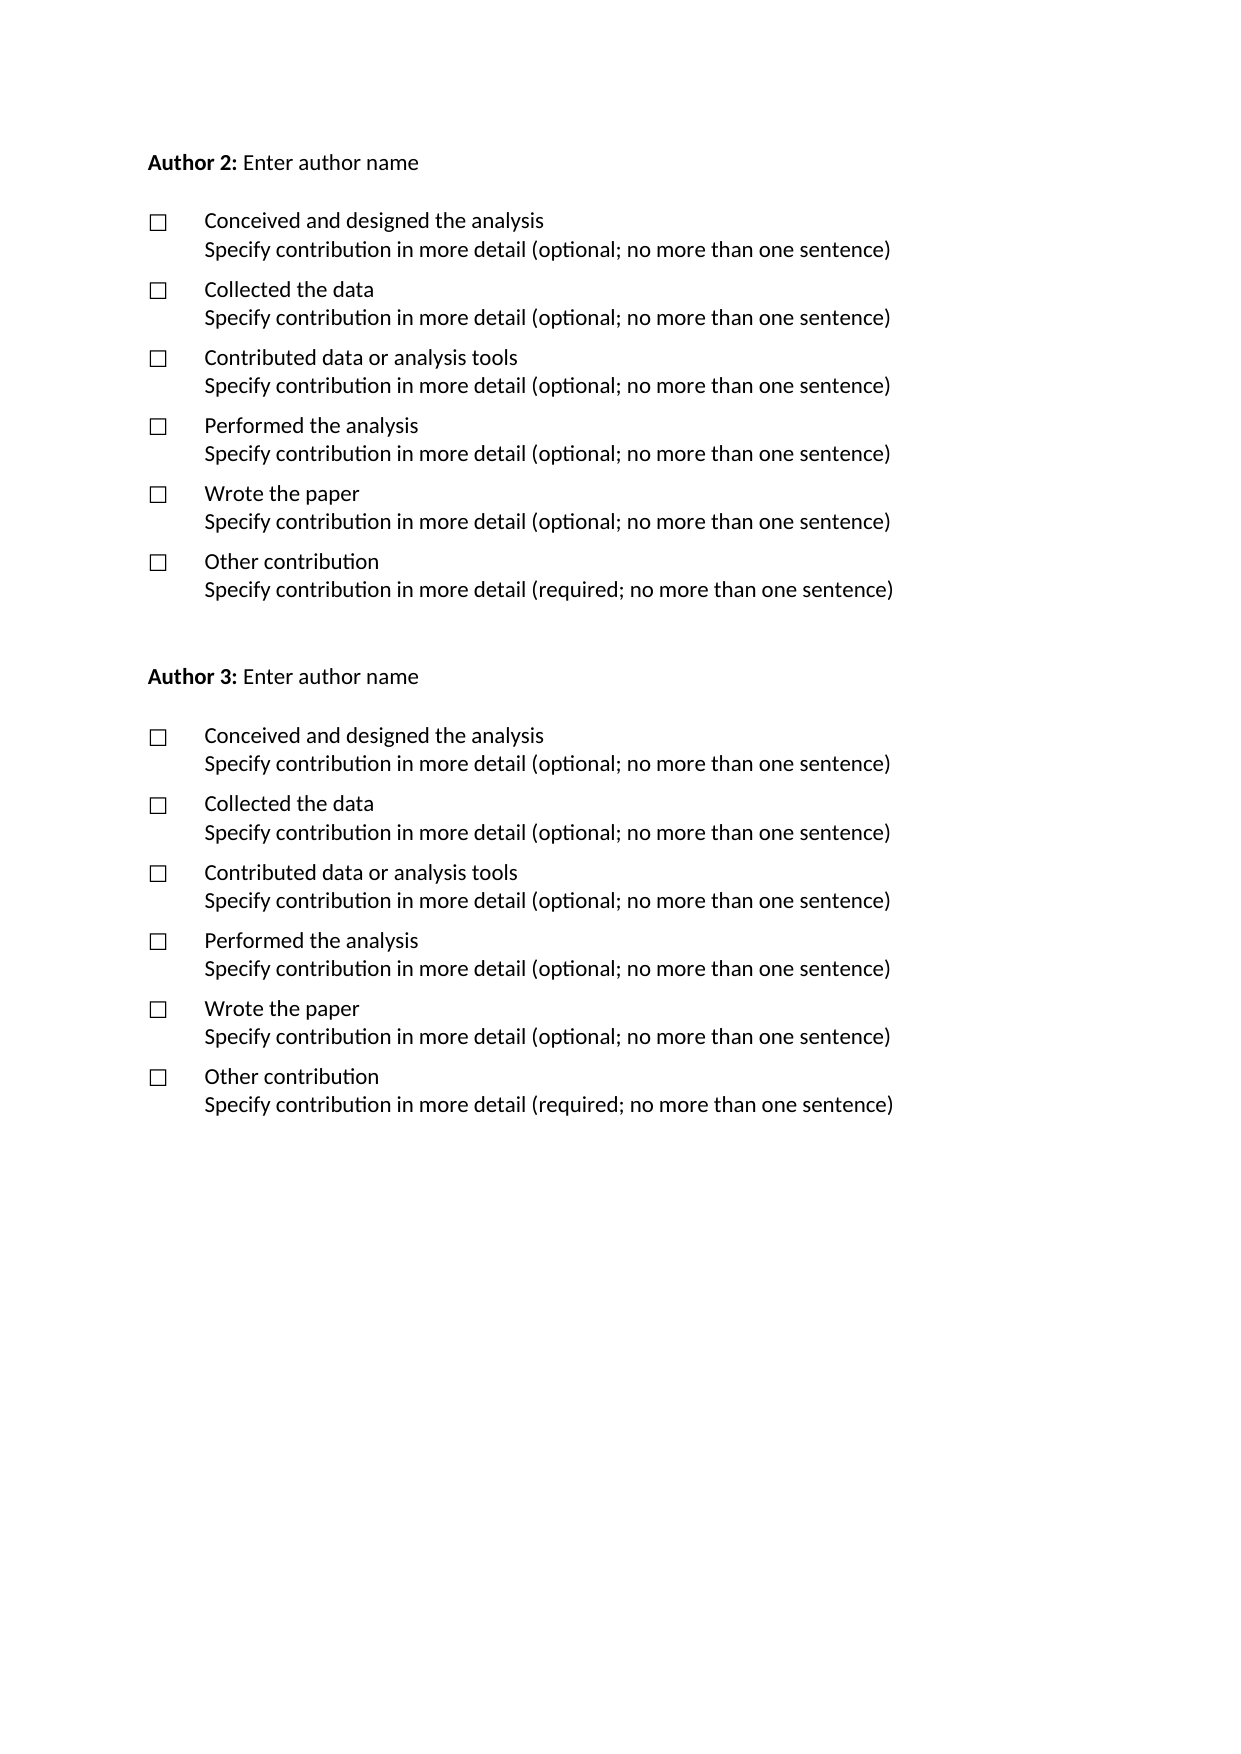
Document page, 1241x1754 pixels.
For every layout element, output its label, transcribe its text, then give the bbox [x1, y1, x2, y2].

table_cell Wrote the paper [193, 473, 1094, 541]
table_cell Contributed data or analysis tools [193, 337, 1094, 405]
table_cell Other contribution [193, 1056, 1094, 1124]
table_cell Contributed data or analysis tools [193, 852, 1094, 920]
text Author 3: [148, 662, 1093, 690]
table_cell Other contribution [193, 541, 1094, 609]
table_header Conceived and designed the analysis [193, 715, 1094, 783]
table_cell Collected the data [193, 784, 1094, 852]
table_cell Wrote the paper [193, 988, 1094, 1056]
table_cell Performed the analysis [193, 920, 1094, 988]
table_header Conceived and designed the analysis [193, 201, 1094, 269]
table_cell Collected the data [193, 269, 1094, 337]
table_cell Performed the analysis [193, 405, 1094, 473]
text Author 2: [148, 148, 1093, 176]
